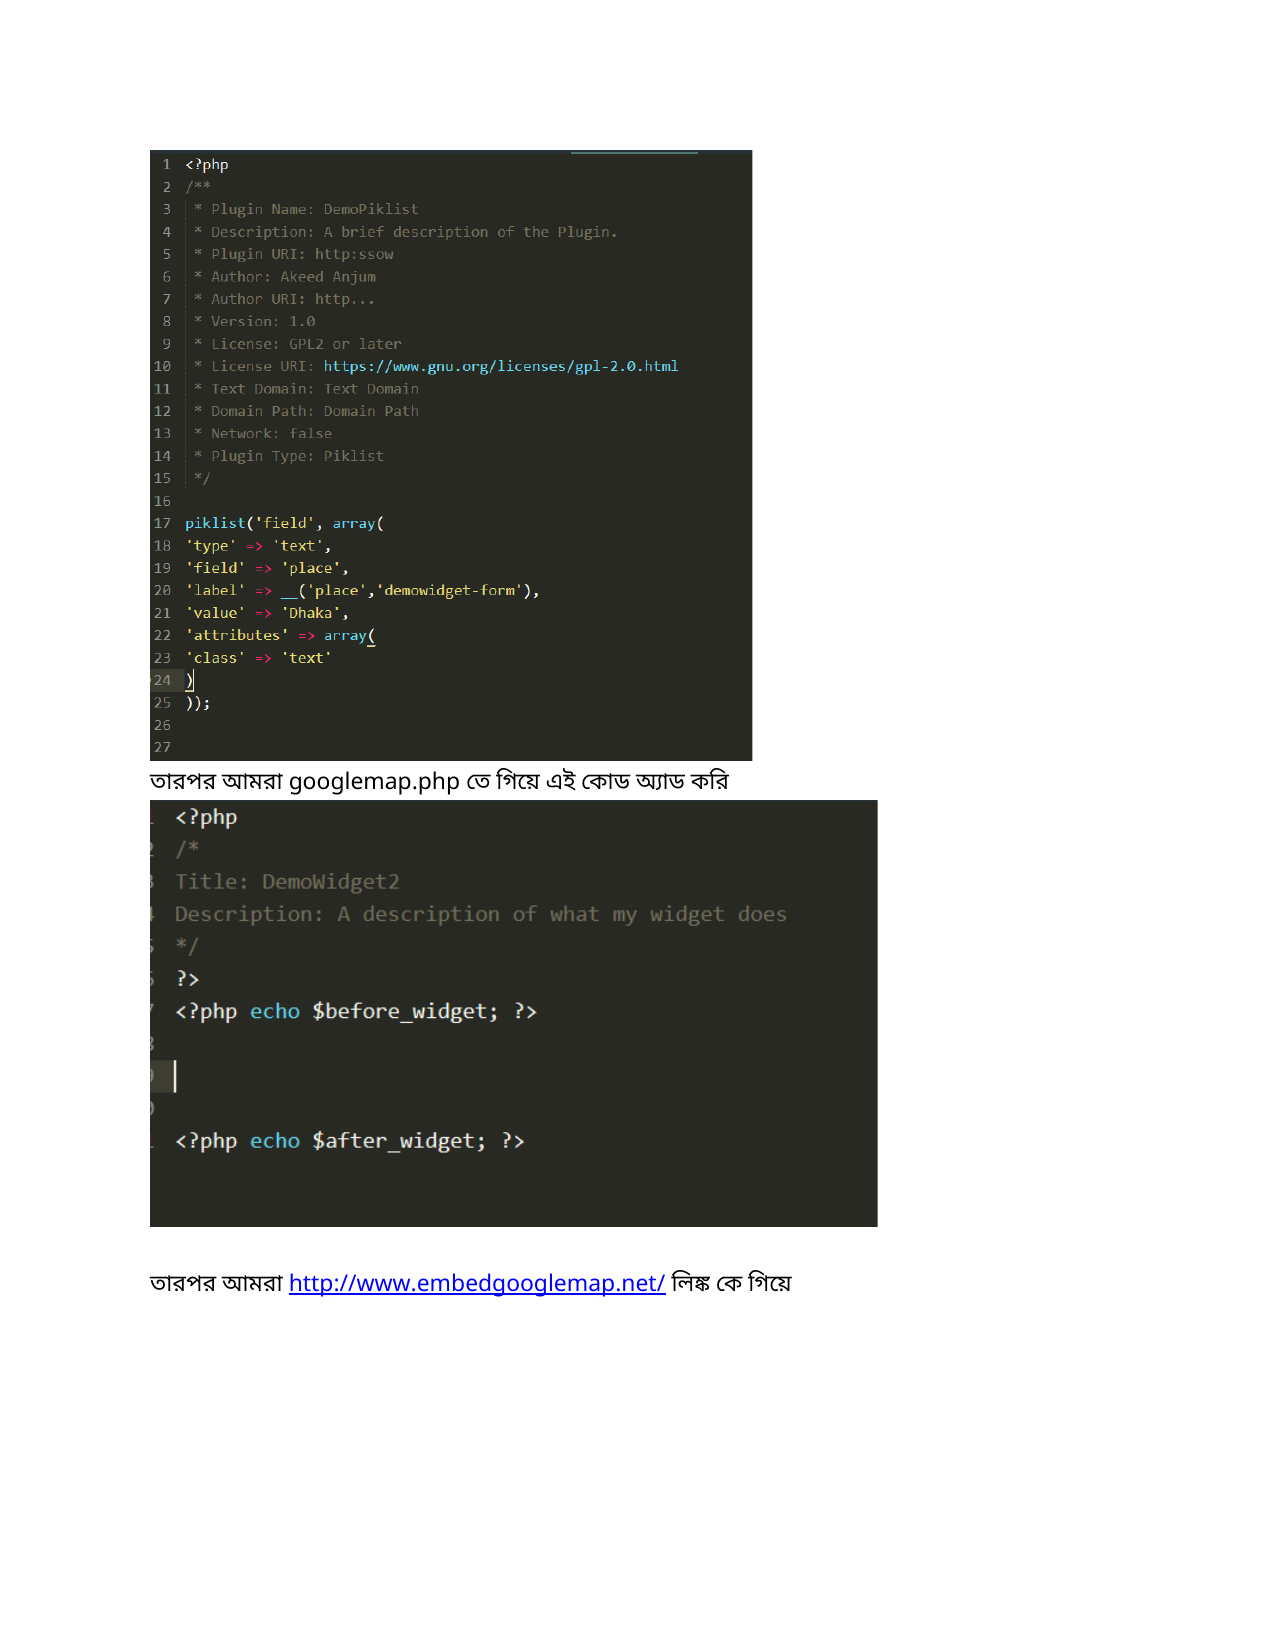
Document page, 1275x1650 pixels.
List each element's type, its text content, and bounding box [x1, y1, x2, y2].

text তারপর আমরা http://www.embedgooglemap.net/ লিঙ্ক কে গিয়ে [150, 1267, 1125, 1298]
picture [150, 800, 878, 1227]
text তারপর আমরা googlemap.php তে গিয়ে এই কোড অ্যাড করি [150, 765, 1125, 796]
picture [150, 150, 753, 761]
